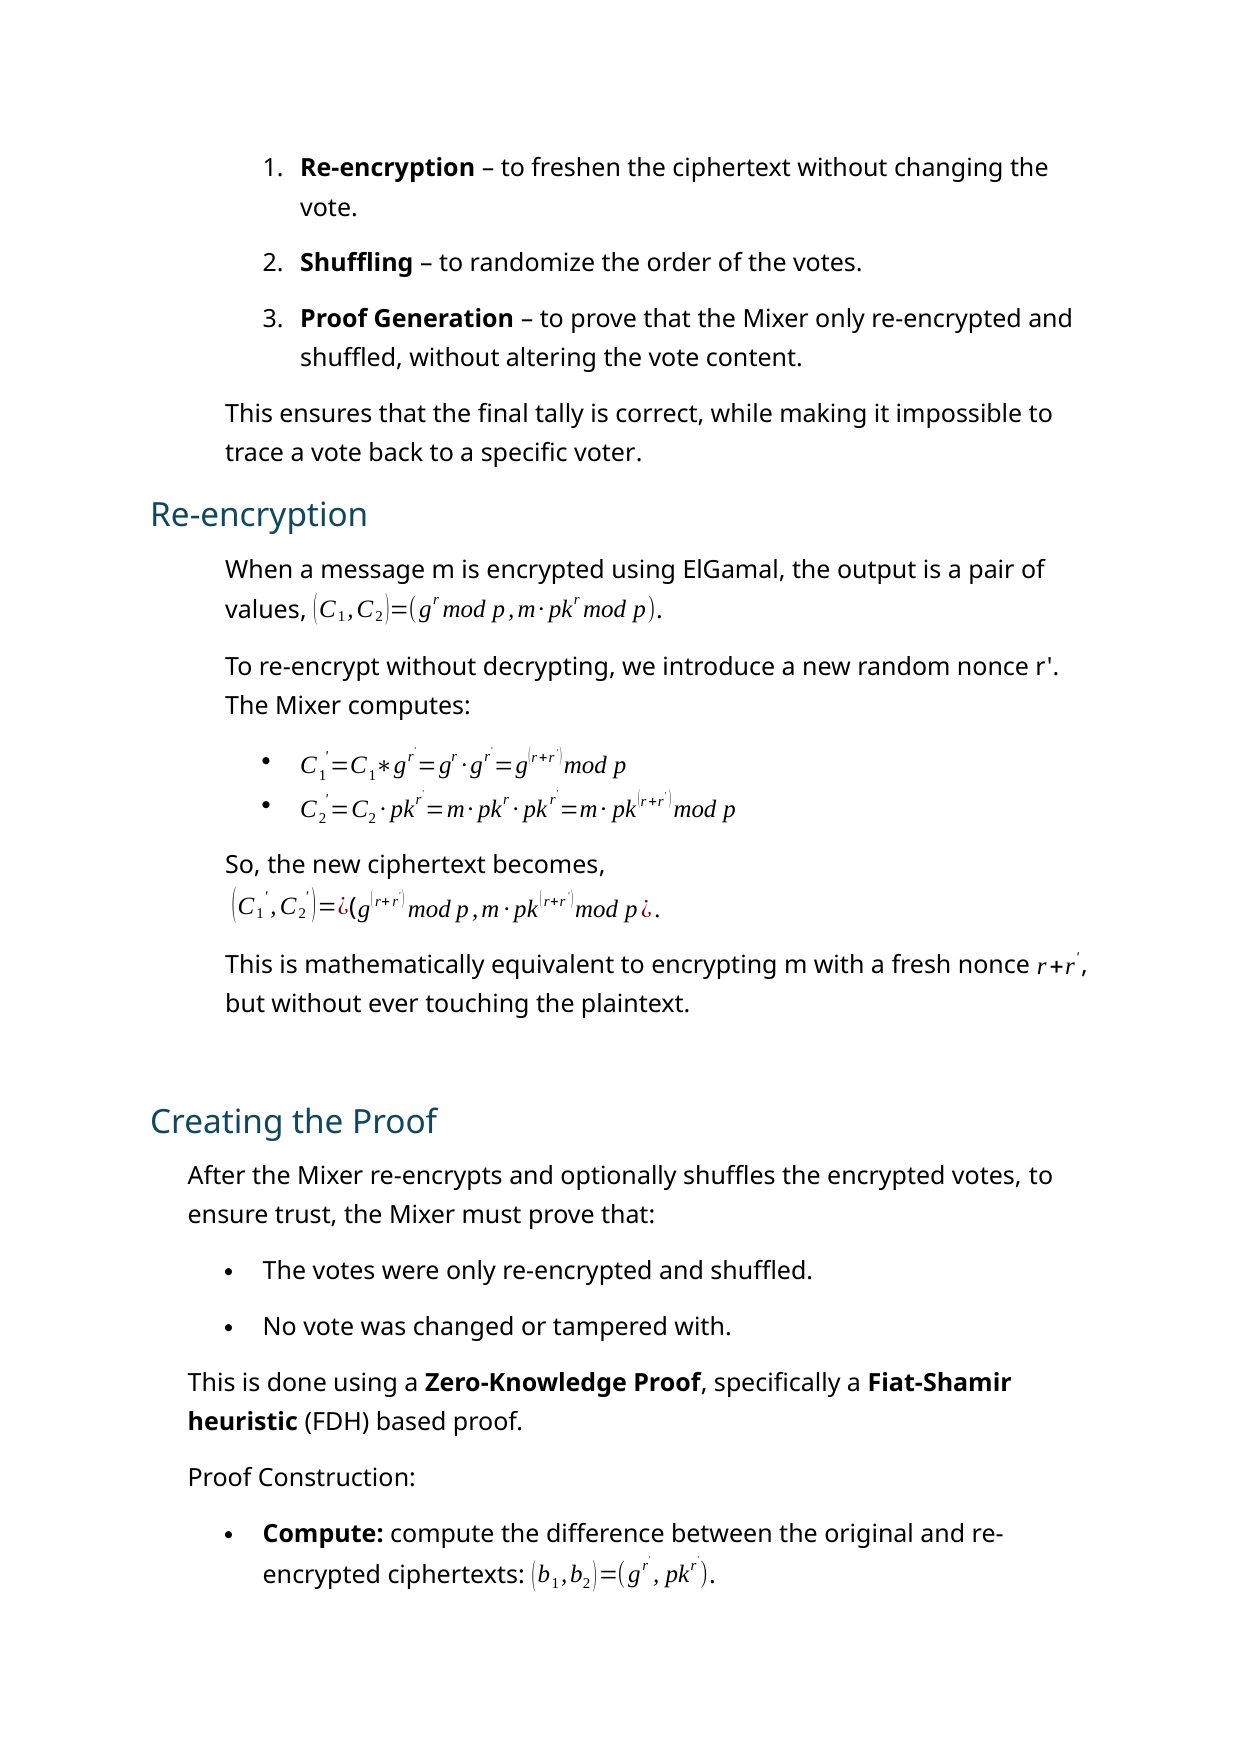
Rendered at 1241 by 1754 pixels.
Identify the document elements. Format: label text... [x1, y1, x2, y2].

text This is mathematically equivalent to encrypting m with a fresh nonce , but without ever touching the plaintext. [225, 947, 1090, 1020]
text When a message m is encrypted using ElGamal, the output is a pair of values, . [225, 551, 1090, 627]
text So, the new ciphertext becomes, ( [225, 847, 1090, 925]
text This is done using a Zero-Knowledge Proof, specifically a Fiat-Shamir heuristic (FDH) based proof. [187, 1364, 1090, 1438]
list The votes were only re-encrypted and shuffled. [225, 1253, 1090, 1287]
text To re-encrypt without decrypting, we introduce a new random nonce r'. The Mixer computes: [225, 649, 1090, 722]
list Shuffling – to randomize the order of the votes. [262, 245, 1090, 279]
text After the Mixer re-encrypts and optionally shuffles the encrypted votes, to ensure trust, the Mixer must prove that: [187, 1158, 1090, 1231]
text Proof Construction: [187, 1459, 1090, 1494]
list No vote was changed or tampered with. [225, 1309, 1090, 1343]
subtitle Creating the Proof [150, 1097, 1090, 1143]
list Proof Generation – to prove that the Mixer only re-encrypted and shuffled, without altering the vote content. [262, 301, 1090, 374]
subtitle Re-encryption [150, 491, 1090, 536]
list Re-encryption – to freshen the ciphertext without changing the vote. [262, 150, 1090, 223]
text This ensures that the final tally is correct, while making it impossible to trace a vote back to a specific voter. [225, 396, 1090, 469]
list Compute: compute the difference between the original and re-encrypted ciphertexts: . [225, 1515, 1090, 1593]
